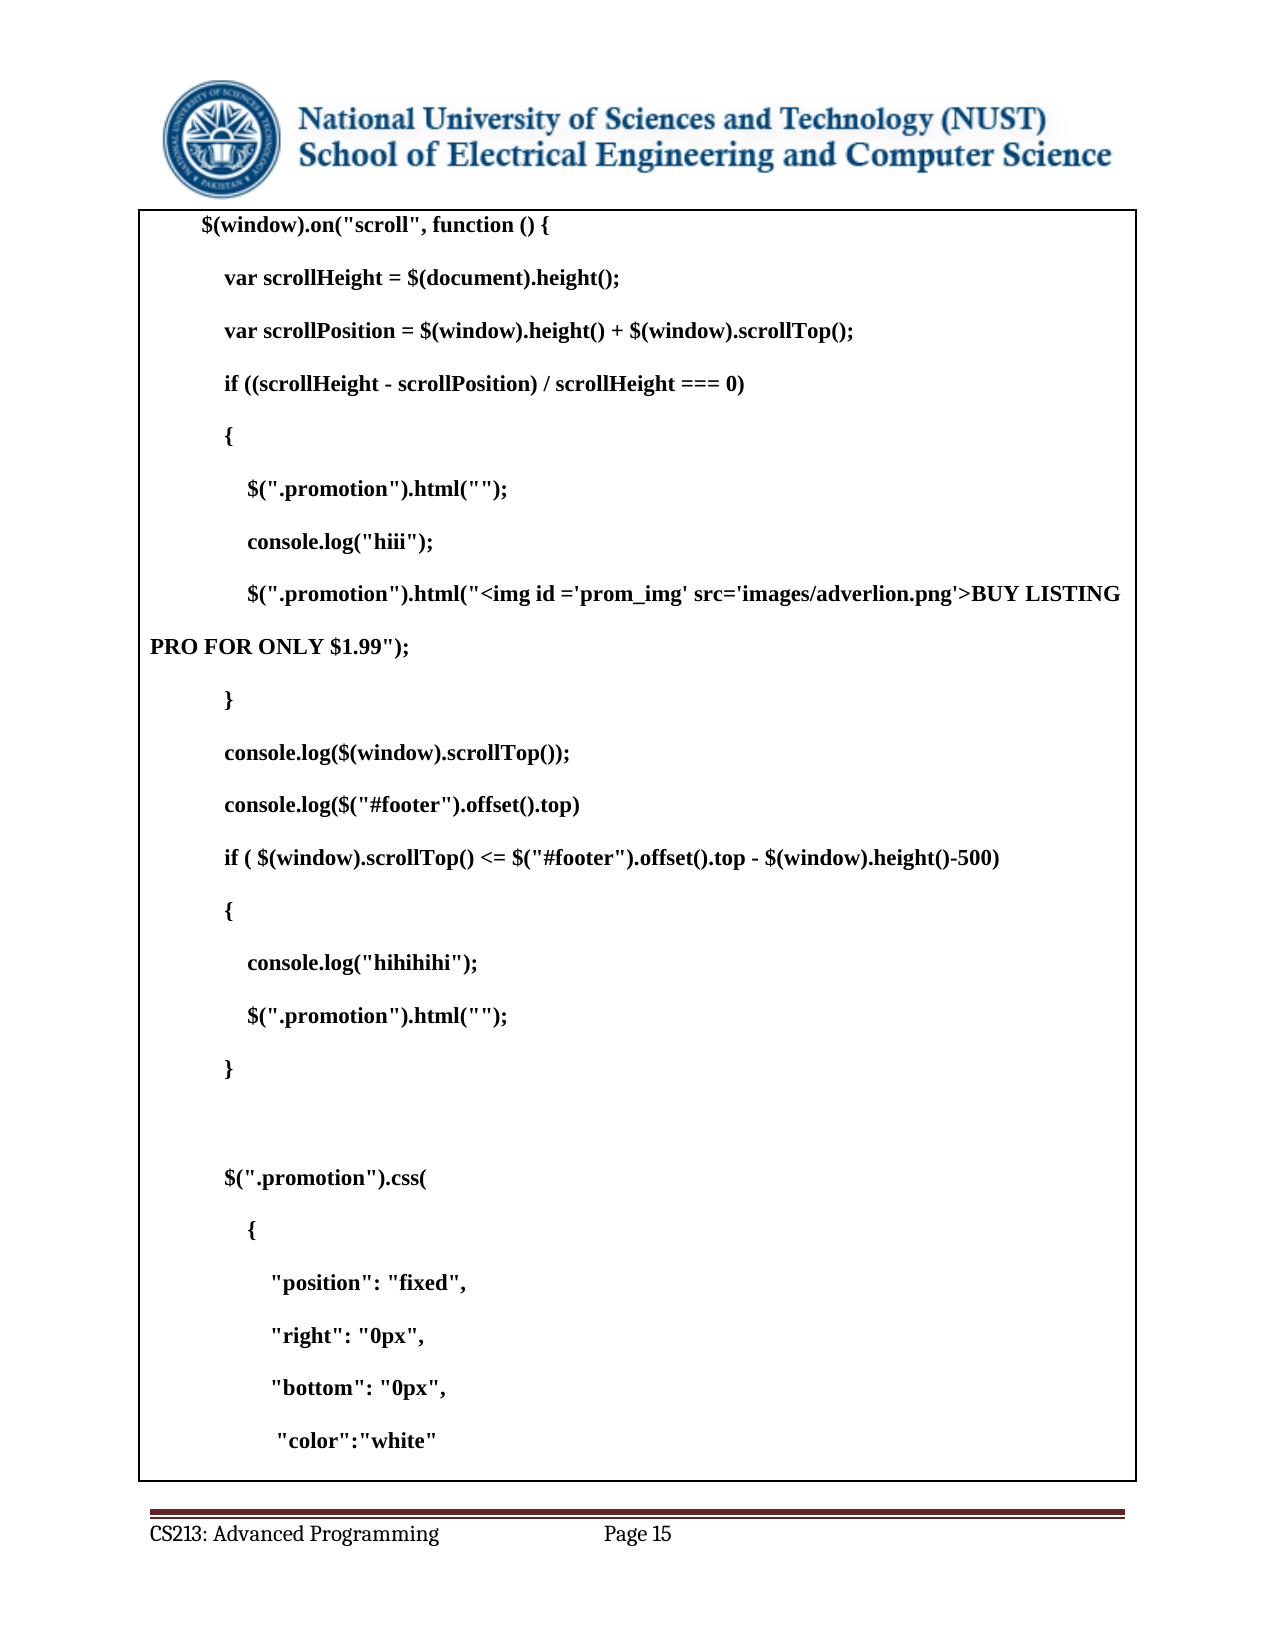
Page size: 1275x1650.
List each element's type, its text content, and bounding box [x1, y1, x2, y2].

picture [150, 75, 1125, 209]
